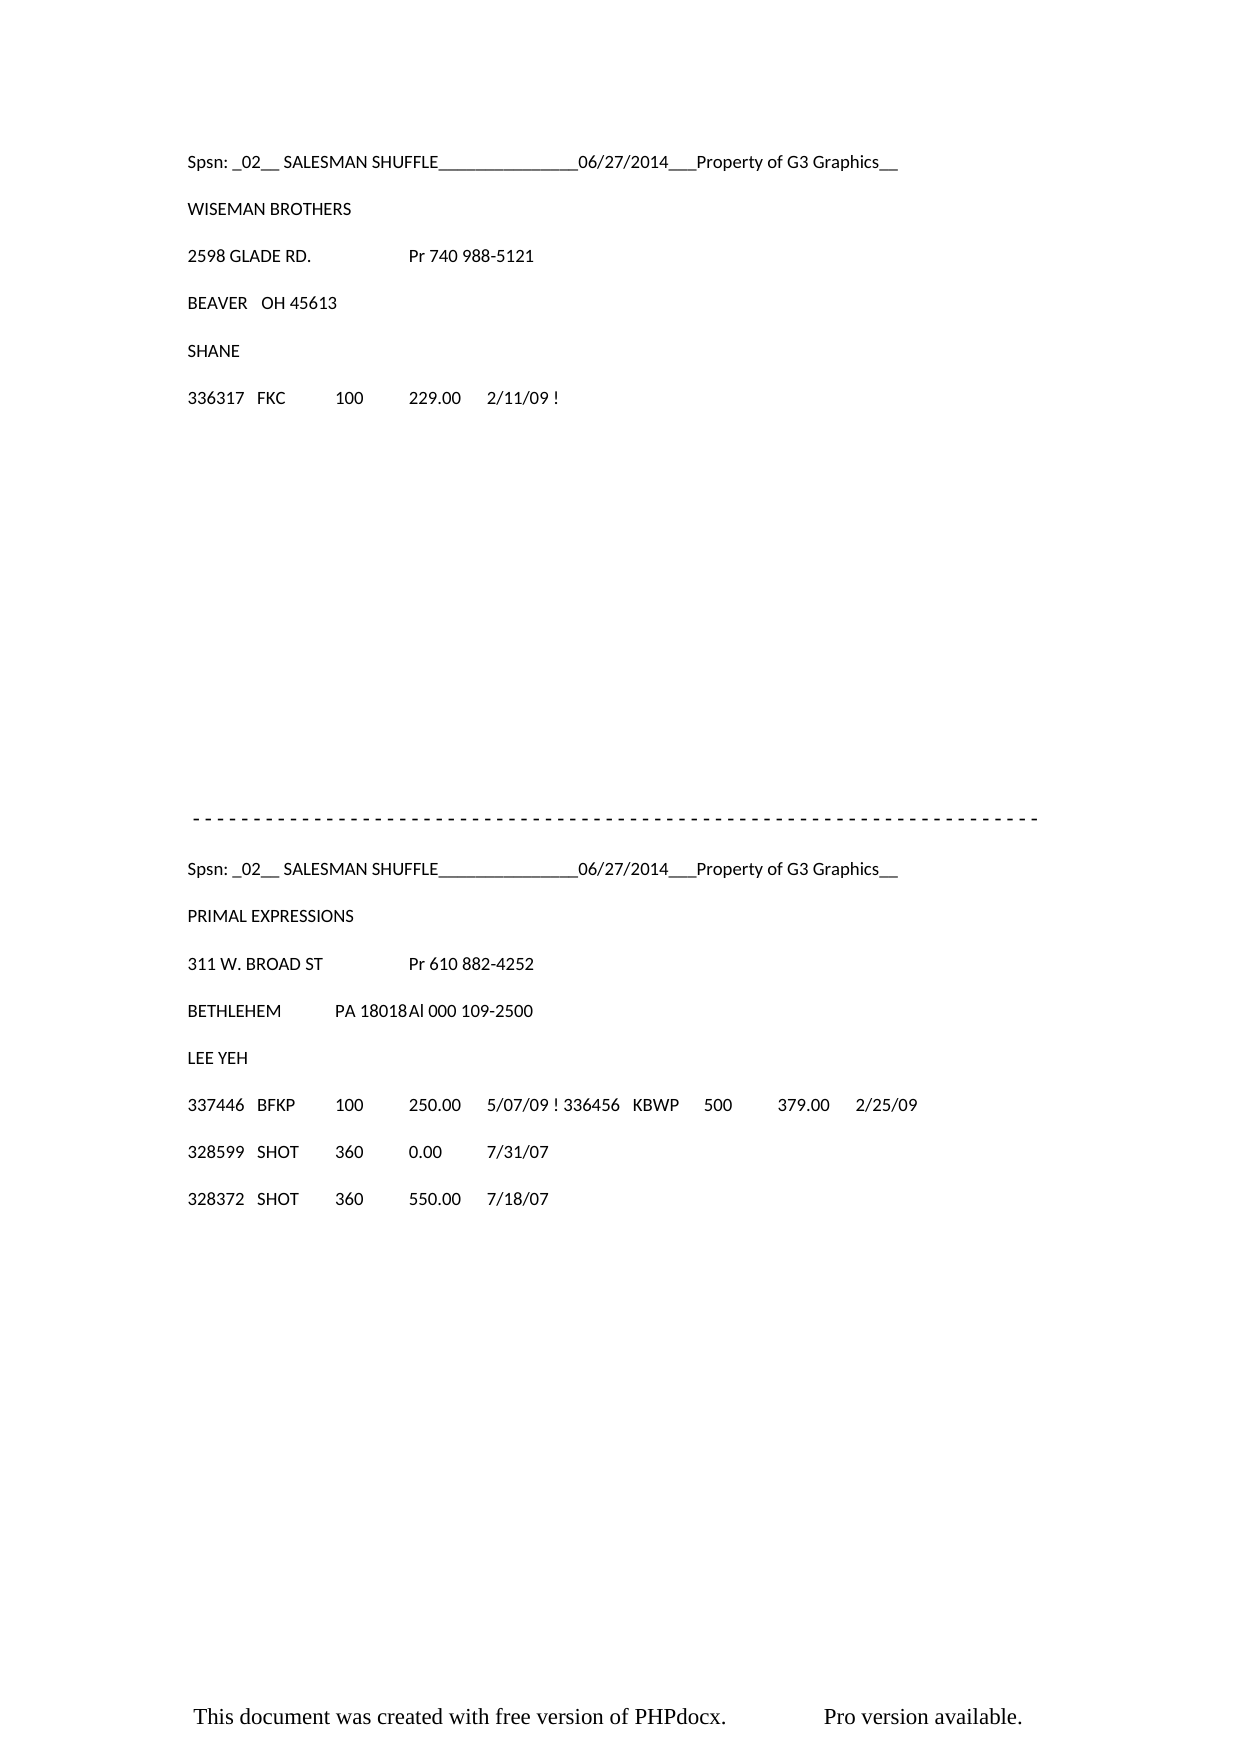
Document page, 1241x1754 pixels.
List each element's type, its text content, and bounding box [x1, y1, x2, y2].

text LEE YEH [187, 1046, 1053, 1069]
text 328372 SHOT 360 550.00 7/18/07 [187, 1188, 1053, 1211]
text Spsn: _02__ SALESMAN SHUFFLE_______________06/27/2014___Property of G3 Graphics__ [187, 150, 1053, 173]
text SHANE [187, 339, 1053, 362]
text 2598 GLADE RD. Pr 740 988-5121 [187, 244, 1053, 267]
text Spsn: _02__ SALESMAN SHUFFLE_______________06/27/2014___Property of G3 Graphics__ [187, 857, 1053, 880]
text WISEMAN BROTHERS [187, 197, 1053, 220]
text 337446 BFKP 100 250.00 5/07/09 ! 336456 KBWP 500 379.00 2/25/09 [187, 1093, 1053, 1116]
text 311 W. BROAD ST Pr 610 882-4252 [187, 952, 1053, 974]
text - - - - - - - - - - - - - - - - - - - - - - - - - - - - - - - - - - - - - - - - - - - - - - - - - - - - - - - - - - - - - - - - - - - - - - [187, 804, 1053, 832]
text 336317 FKC 100 229.00 2/11/09 ! [187, 386, 1053, 409]
text BEAVER OH 45613 [187, 292, 1053, 314]
text PRIMAL EXPRESSIONS [187, 904, 1053, 927]
text 328599 SHOT 360 0.00 7/31/07 [187, 1140, 1053, 1163]
text BETHLEHEM PA 18018 Al 000 109-2500 [187, 999, 1053, 1022]
